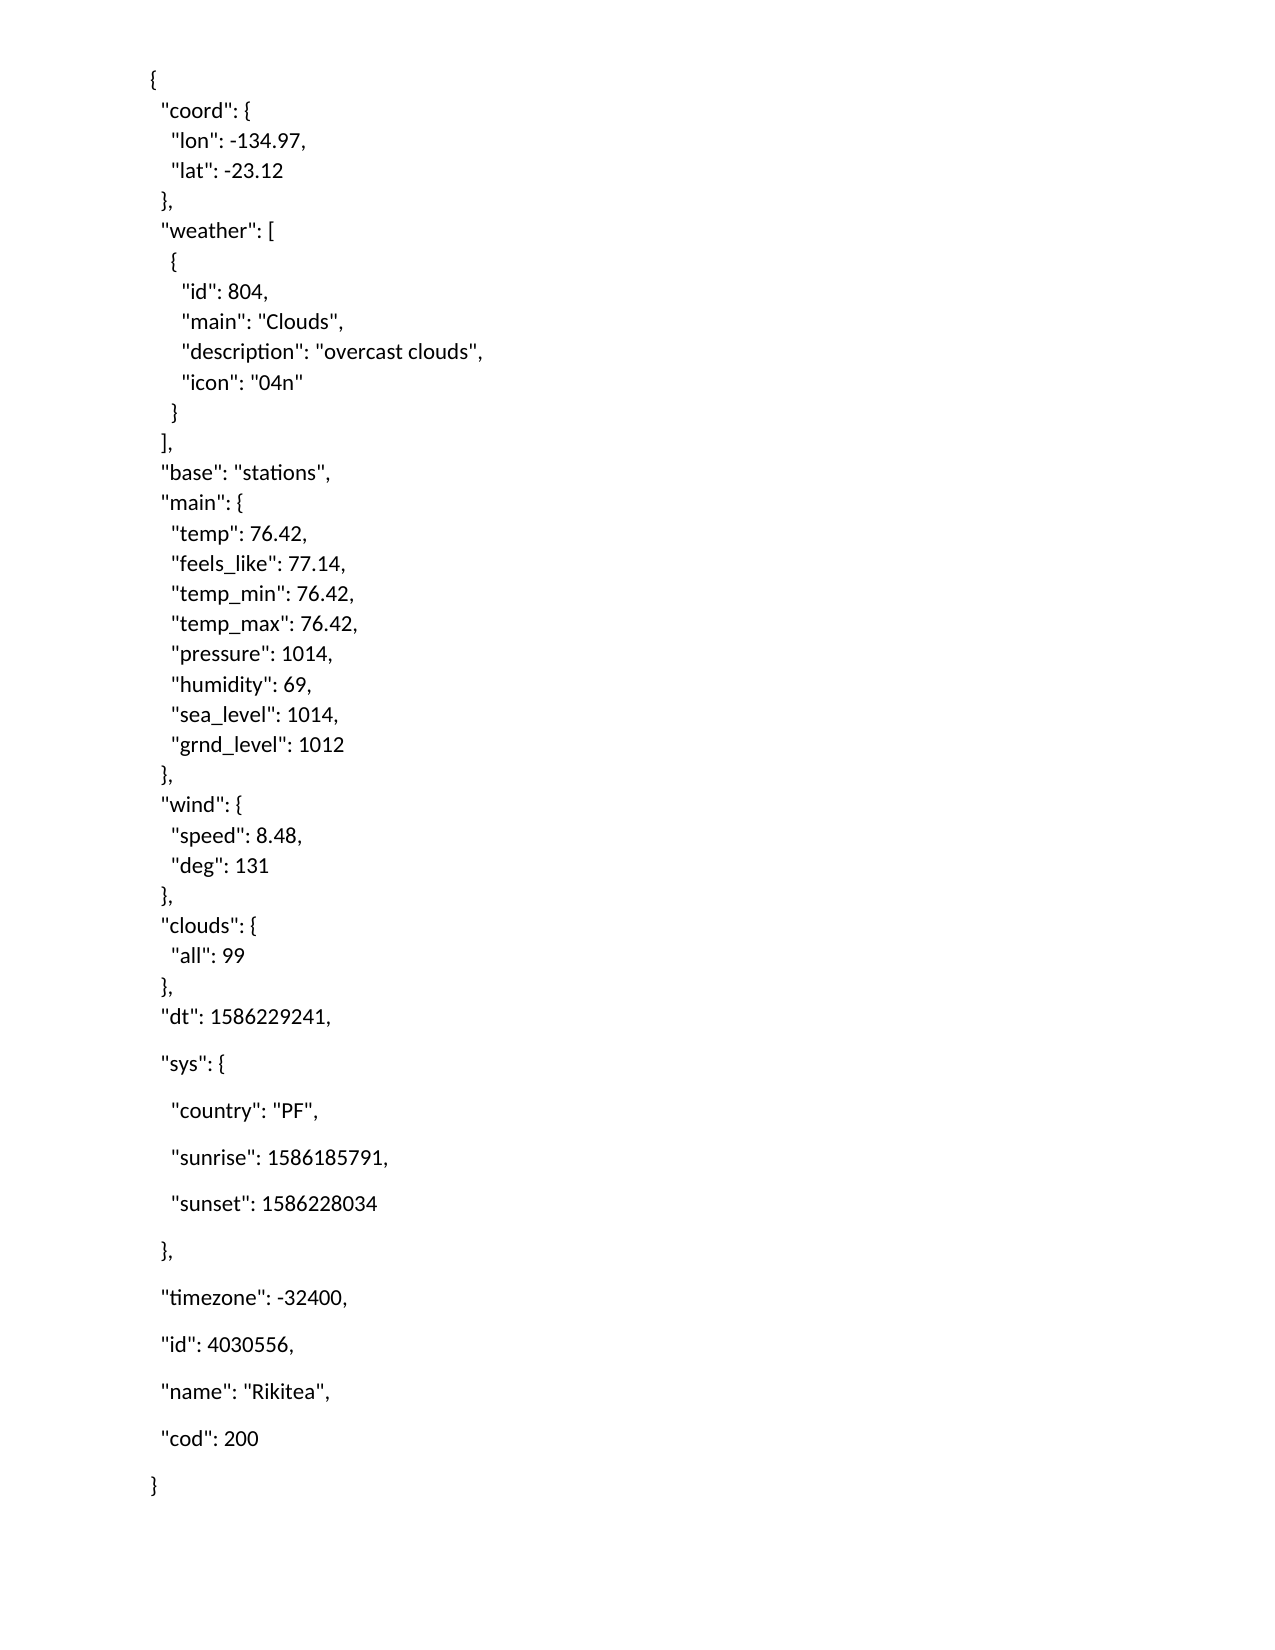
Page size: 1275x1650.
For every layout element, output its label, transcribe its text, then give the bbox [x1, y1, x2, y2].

text "country": "PF", [150, 1096, 1125, 1124]
text { "coord": { "lon": -134.97, "lat": -23.12 }, "weather": [ { "id": 804, "main": "Clouds", "description": "overcast clouds", "icon": "04n" } ], "base": "stations", "main": { "temp": 76.42, "feels_like": 77.14, "temp_min": 76.42, "temp_max": 76.42, "pressure": 1014, "humidity": 69, "sea_level": 1014, "grnd_level": 1012 }, "wind": { "speed": 8.48, "deg": 131 }, "clouds": { "all": 99 }, "dt": 1586229241, [150, 66, 1125, 1030]
text "sunset": 1586228034 [150, 1189, 1125, 1218]
text "sys": { [150, 1049, 1125, 1077]
text "name": "Rikitea", [150, 1377, 1125, 1405]
text } [150, 1471, 1125, 1499]
text "timezone": -32400, [150, 1283, 1125, 1311]
text }, [150, 1236, 1125, 1264]
text "cod": 200 [150, 1424, 1125, 1452]
text "sunrise": 1586185791, [150, 1143, 1125, 1171]
text "id": 4030556, [150, 1330, 1125, 1358]
